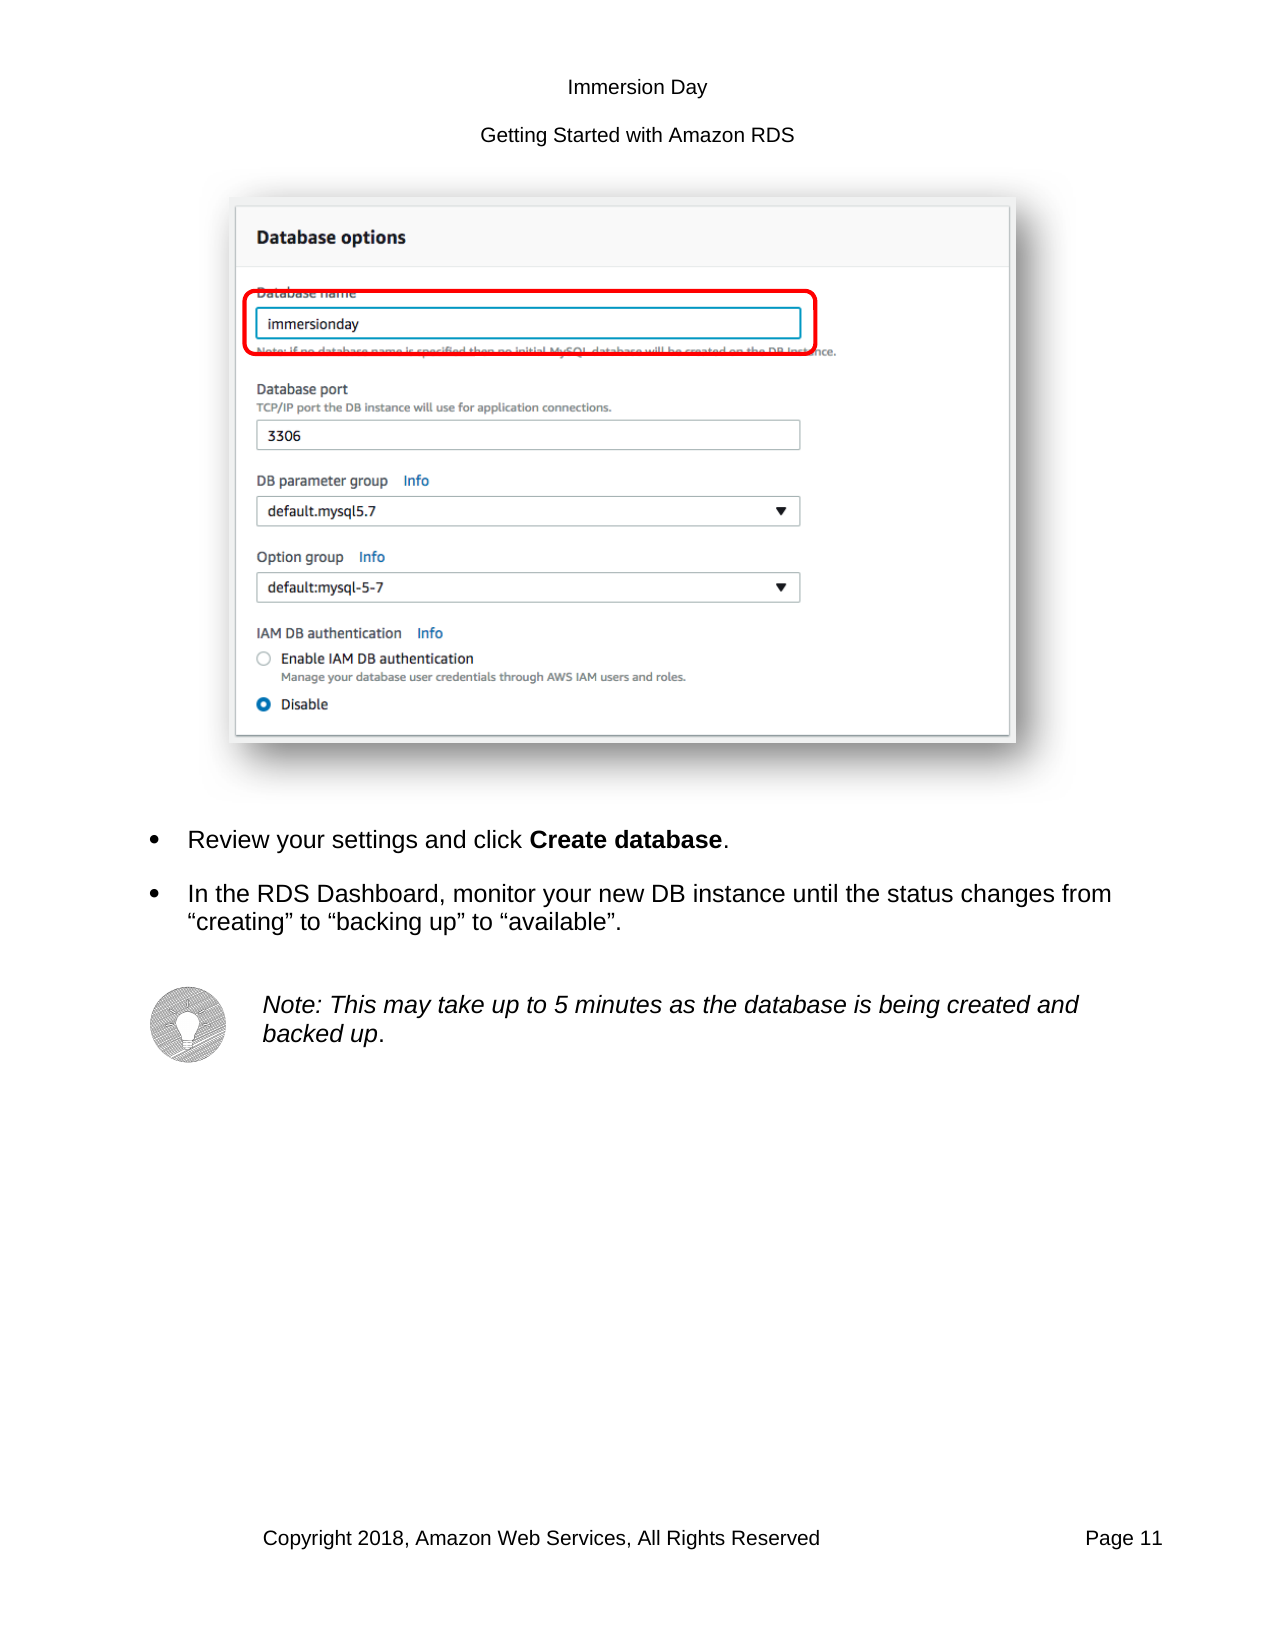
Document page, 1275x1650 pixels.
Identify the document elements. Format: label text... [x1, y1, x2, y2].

text Note: This may take up to 5 minutes as the database is being created and backed up. [262, 961, 1162, 1047]
list Review your settings and click Create database. [150, 825, 1162, 853]
picture [229, 197, 1016, 743]
list In the RDS Dashboard, monitor your new DB instance until the status changes from “creating” to “backing up” to “available”. [150, 878, 1162, 936]
